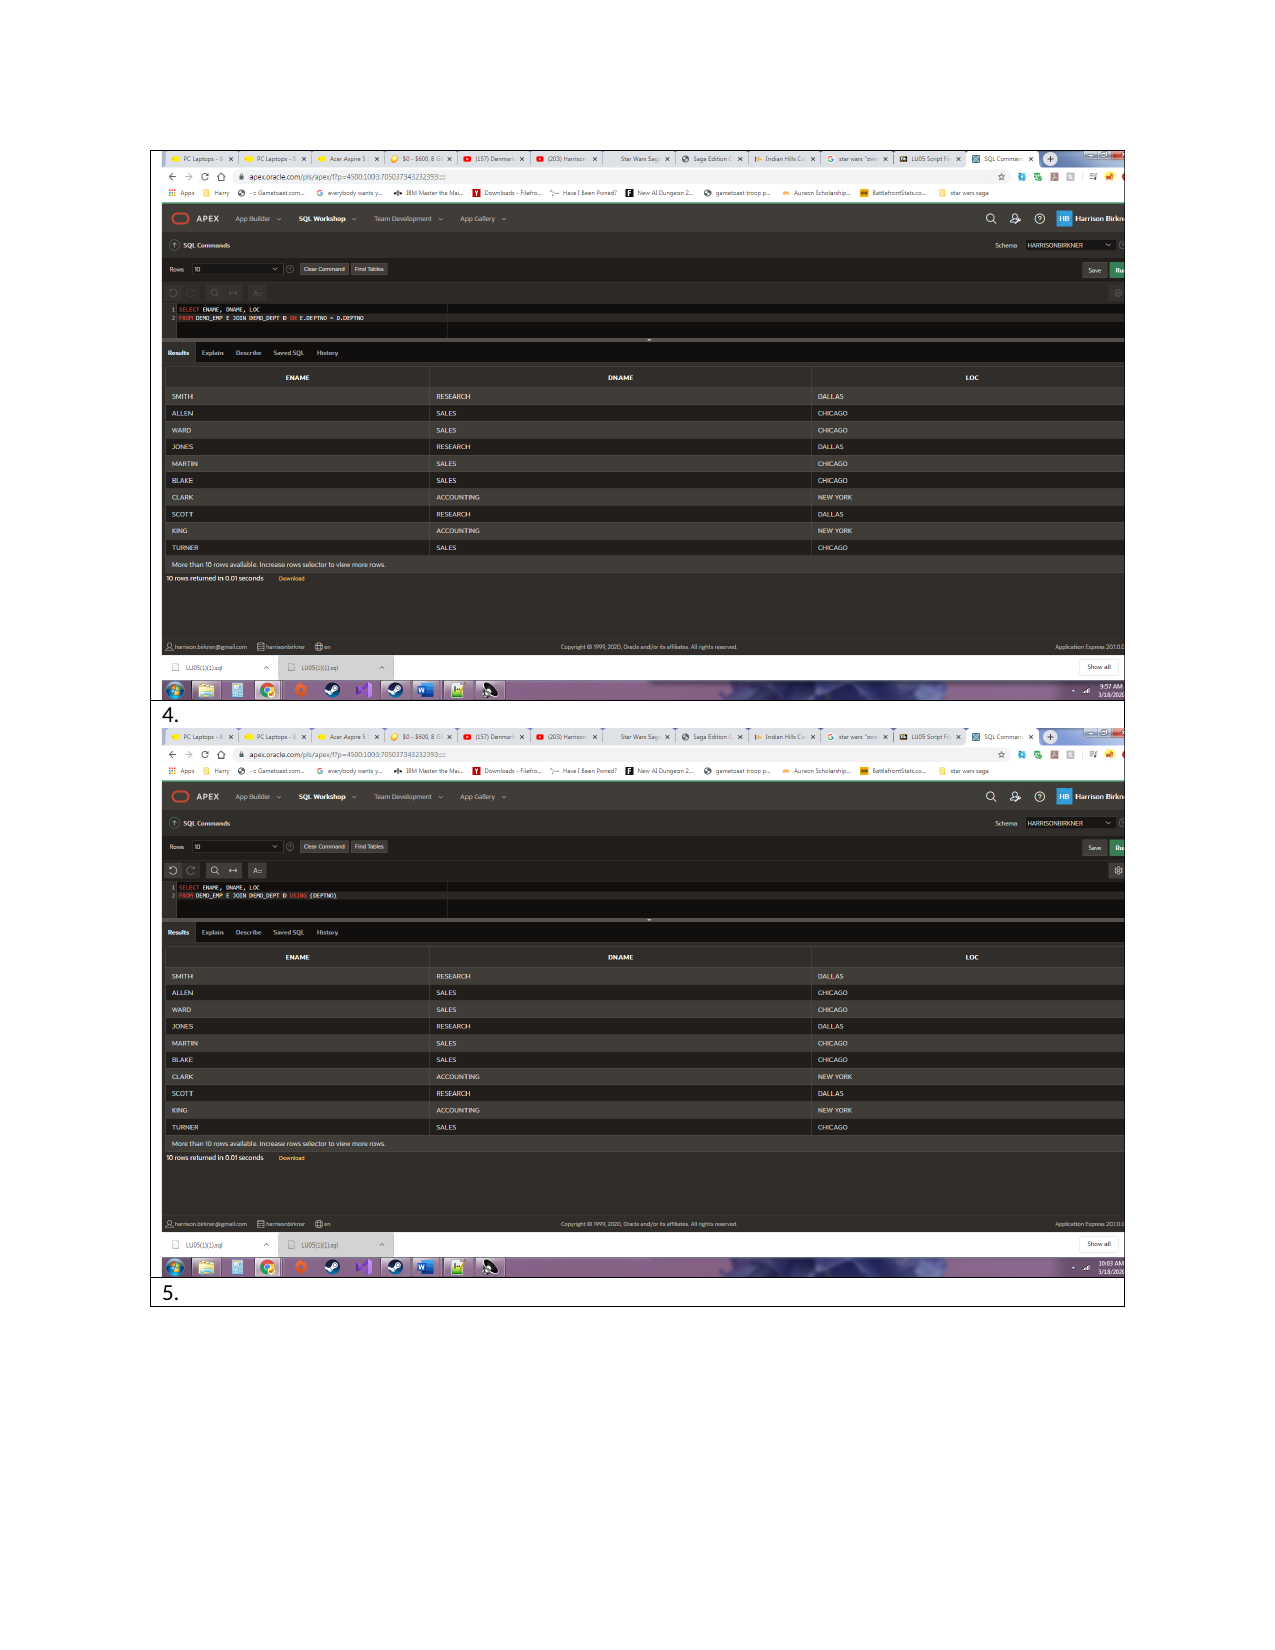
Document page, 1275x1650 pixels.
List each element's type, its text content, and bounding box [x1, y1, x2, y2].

table_cell 5. [151, 1278, 1124, 1306]
picture [161, 151, 1125, 700]
picture [161, 728, 1125, 1277]
table_cell 4. [151, 701, 1124, 1277]
